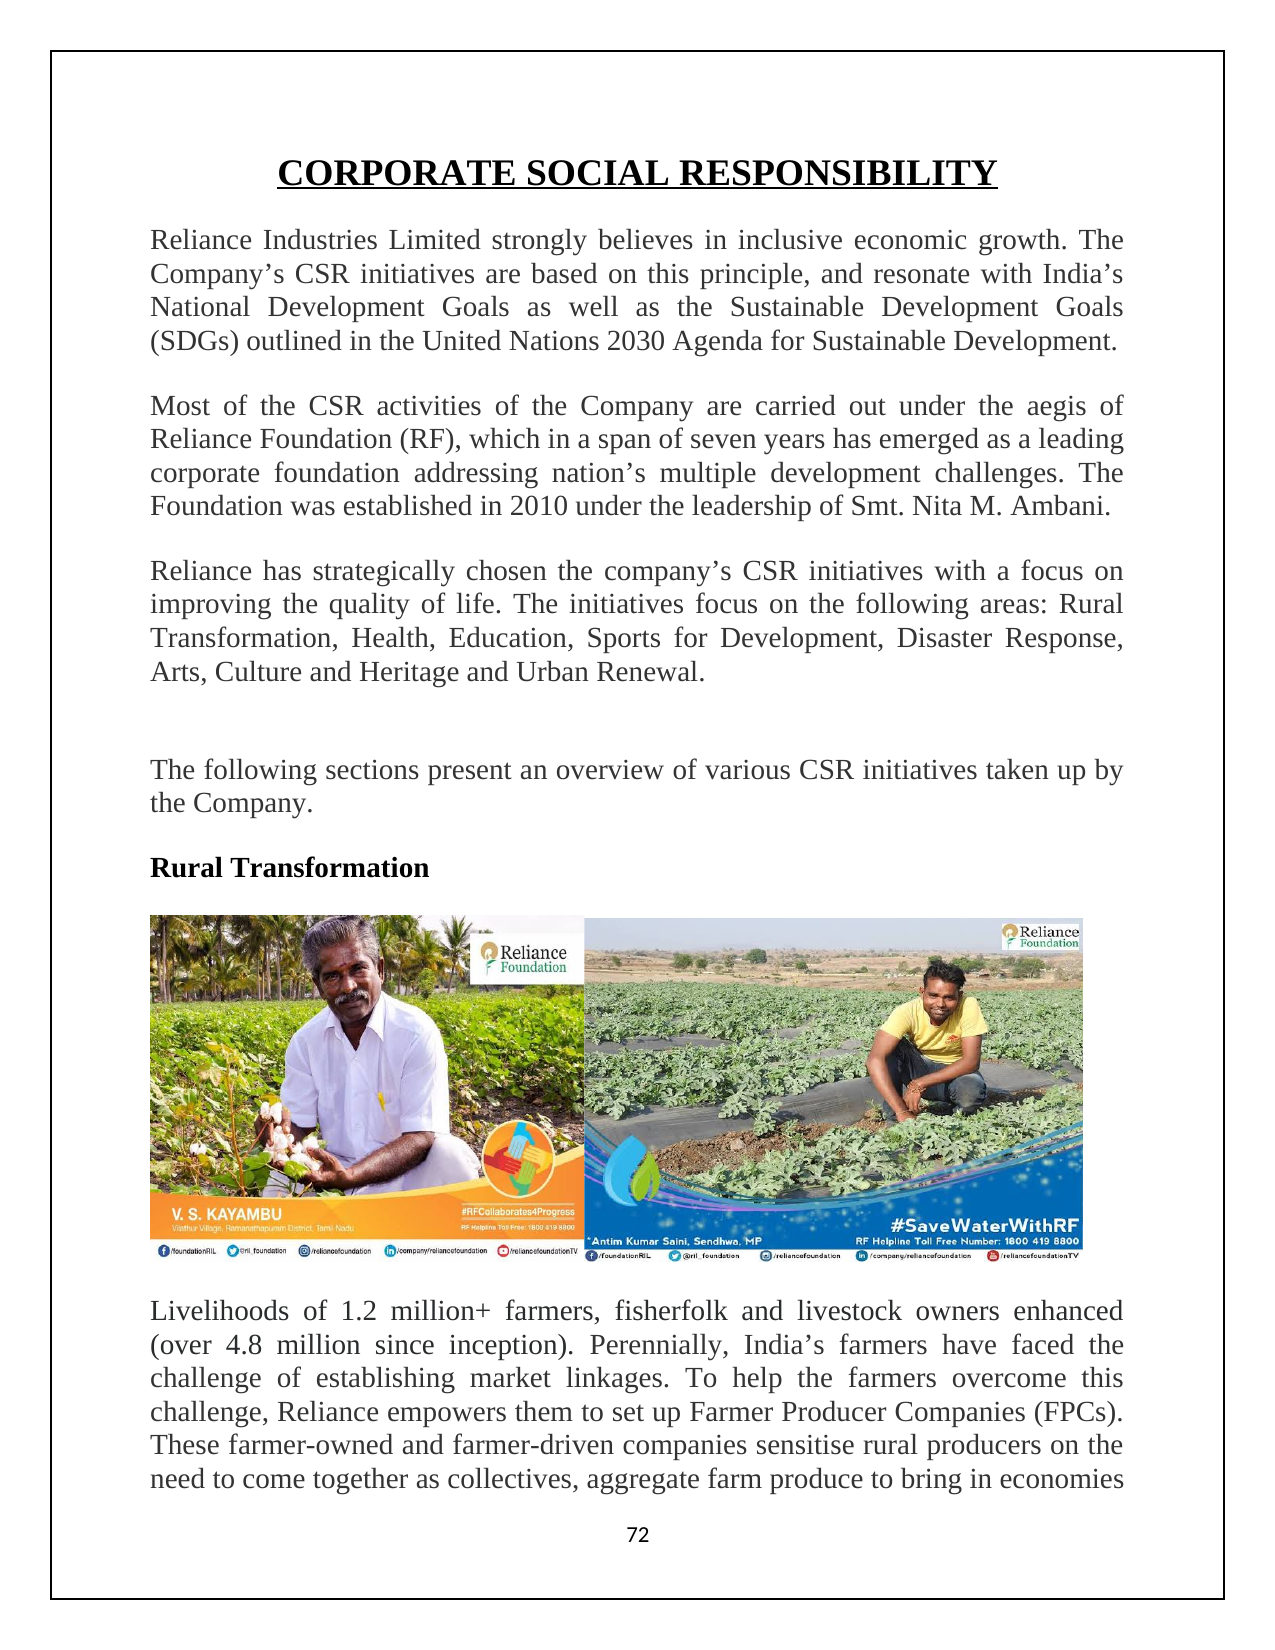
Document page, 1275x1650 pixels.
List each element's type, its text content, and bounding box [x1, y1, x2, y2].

picture [150, 915, 1083, 1262]
text The following sections present an overview of various CSR initiatives taken up by the Company. [150, 752, 1125, 819]
text Reliance Industries Limited strongly believes in inclusive economic growth. The Company’s CSR initiatives are based on this principle, and resonate with India’s National Development Goals as well as the Sustainable Development Goals (SDGs) outlined in the United Nations 2030 Agenda for Sustainable Development. [150, 222, 1125, 356]
subtitle Rural Transformation [150, 850, 1125, 884]
subtitle CORPORATE SOCIAL RESPONSIBILITY [150, 150, 1125, 193]
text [150, 1293, 1125, 1494]
text Most of the CSR activities of the Company are carried out under the aegis of Reliance Foundation (RF), which in a span of seven years has emerged as a leading corporate foundation addressing nation’s multiple development challenges. The Foundation was established in 2010 under the leadership of Smt. Nita M. Ambani. [150, 388, 1125, 522]
text Reliance has strategically chosen the company’s CSR initiatives with a focus on improving the quality of life. The initiatives focus on the following areas: Rural Transformation, Health, Education, Sports for Development, Disaster Response, Arts, Culture and Heritage and Urban Renewal. [150, 553, 1125, 687]
